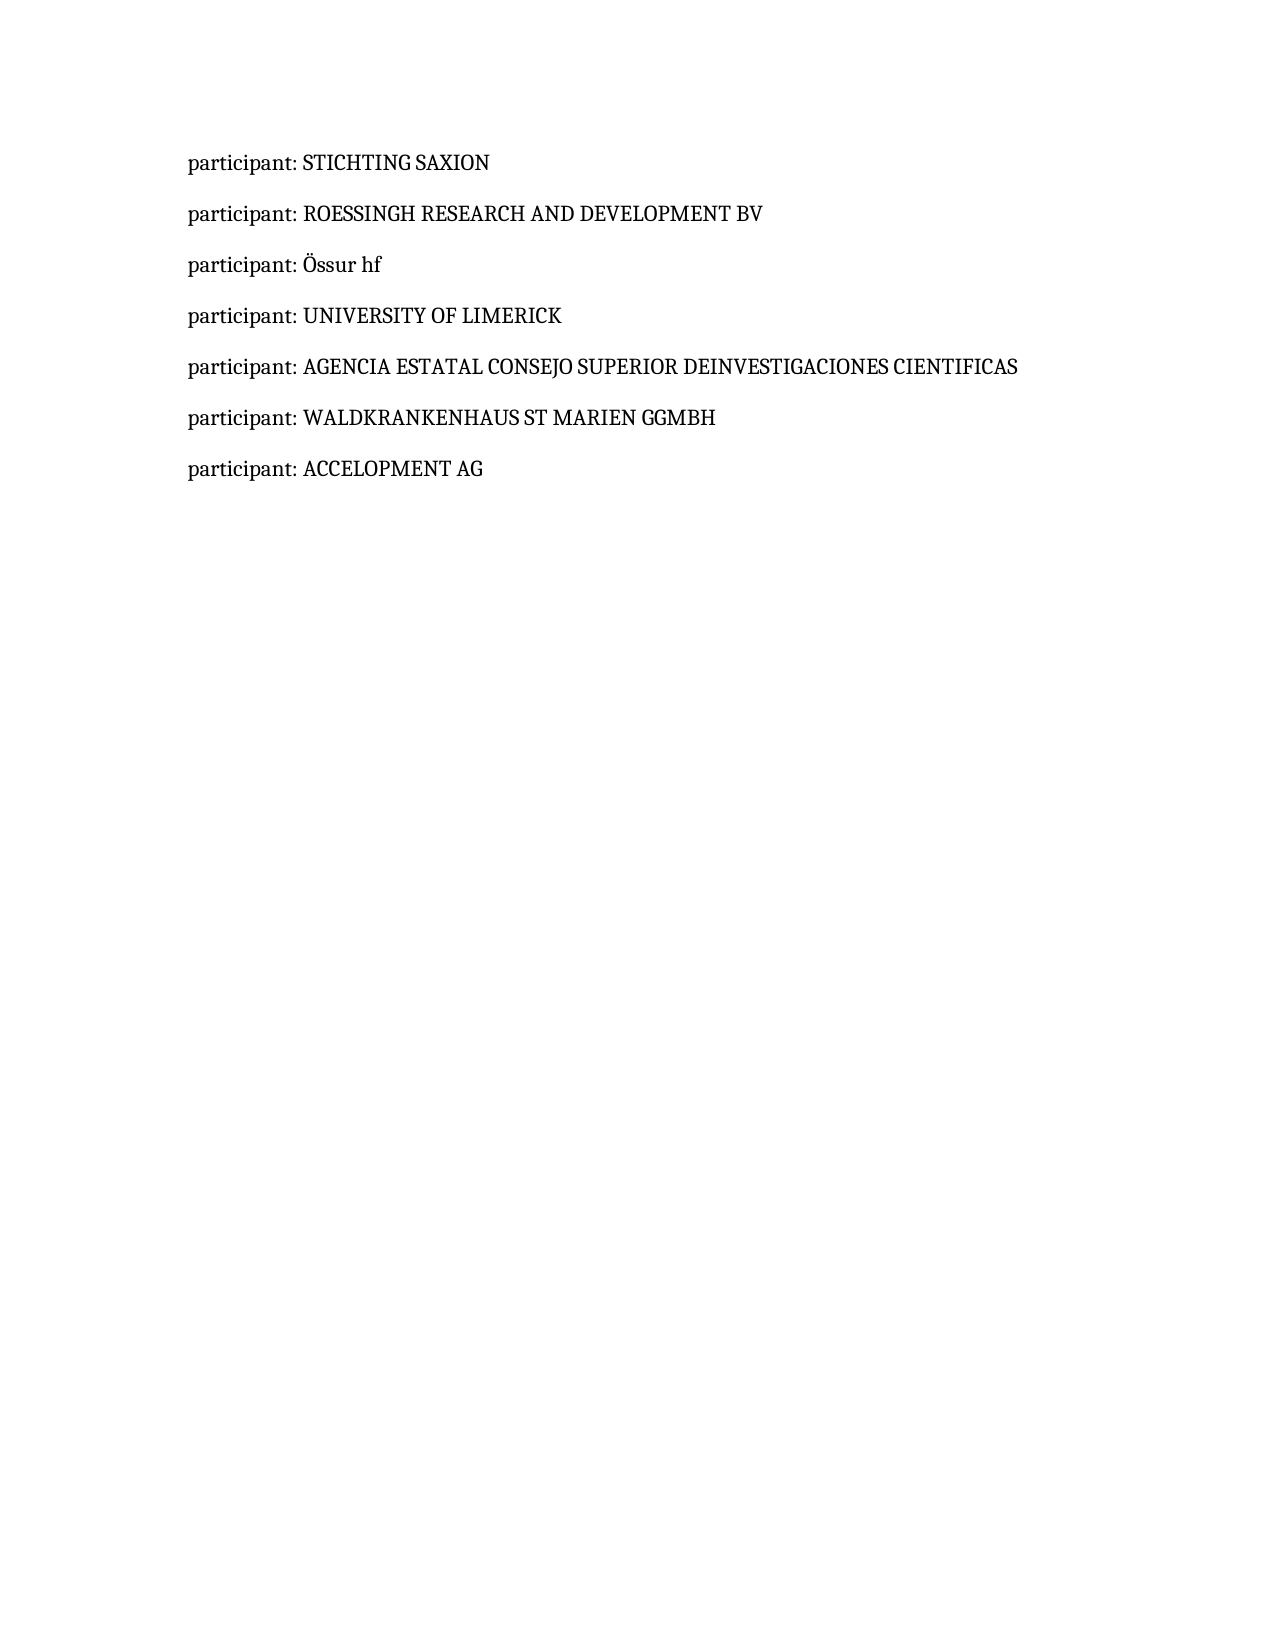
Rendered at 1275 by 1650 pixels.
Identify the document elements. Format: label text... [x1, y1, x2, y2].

text participant: Össur hf [187, 252, 1087, 278]
text participant: STICHTING SAXION [187, 150, 1087, 176]
text participant: ACCELOPMENT AG [187, 456, 1087, 483]
text participant: ROESSINGH RESEARCH AND DEVELOPMENT BV [187, 201, 1087, 227]
text participant: AGENCIA ESTATAL CONSEJO SUPERIOR DEINVESTIGACIONES CIENTIFICAS [187, 354, 1087, 381]
text participant: UNIVERSITY OF LIMERICK [187, 303, 1087, 329]
text participant: WALDKRANKENHAUS ST MARIEN GGMBH [187, 405, 1087, 432]
